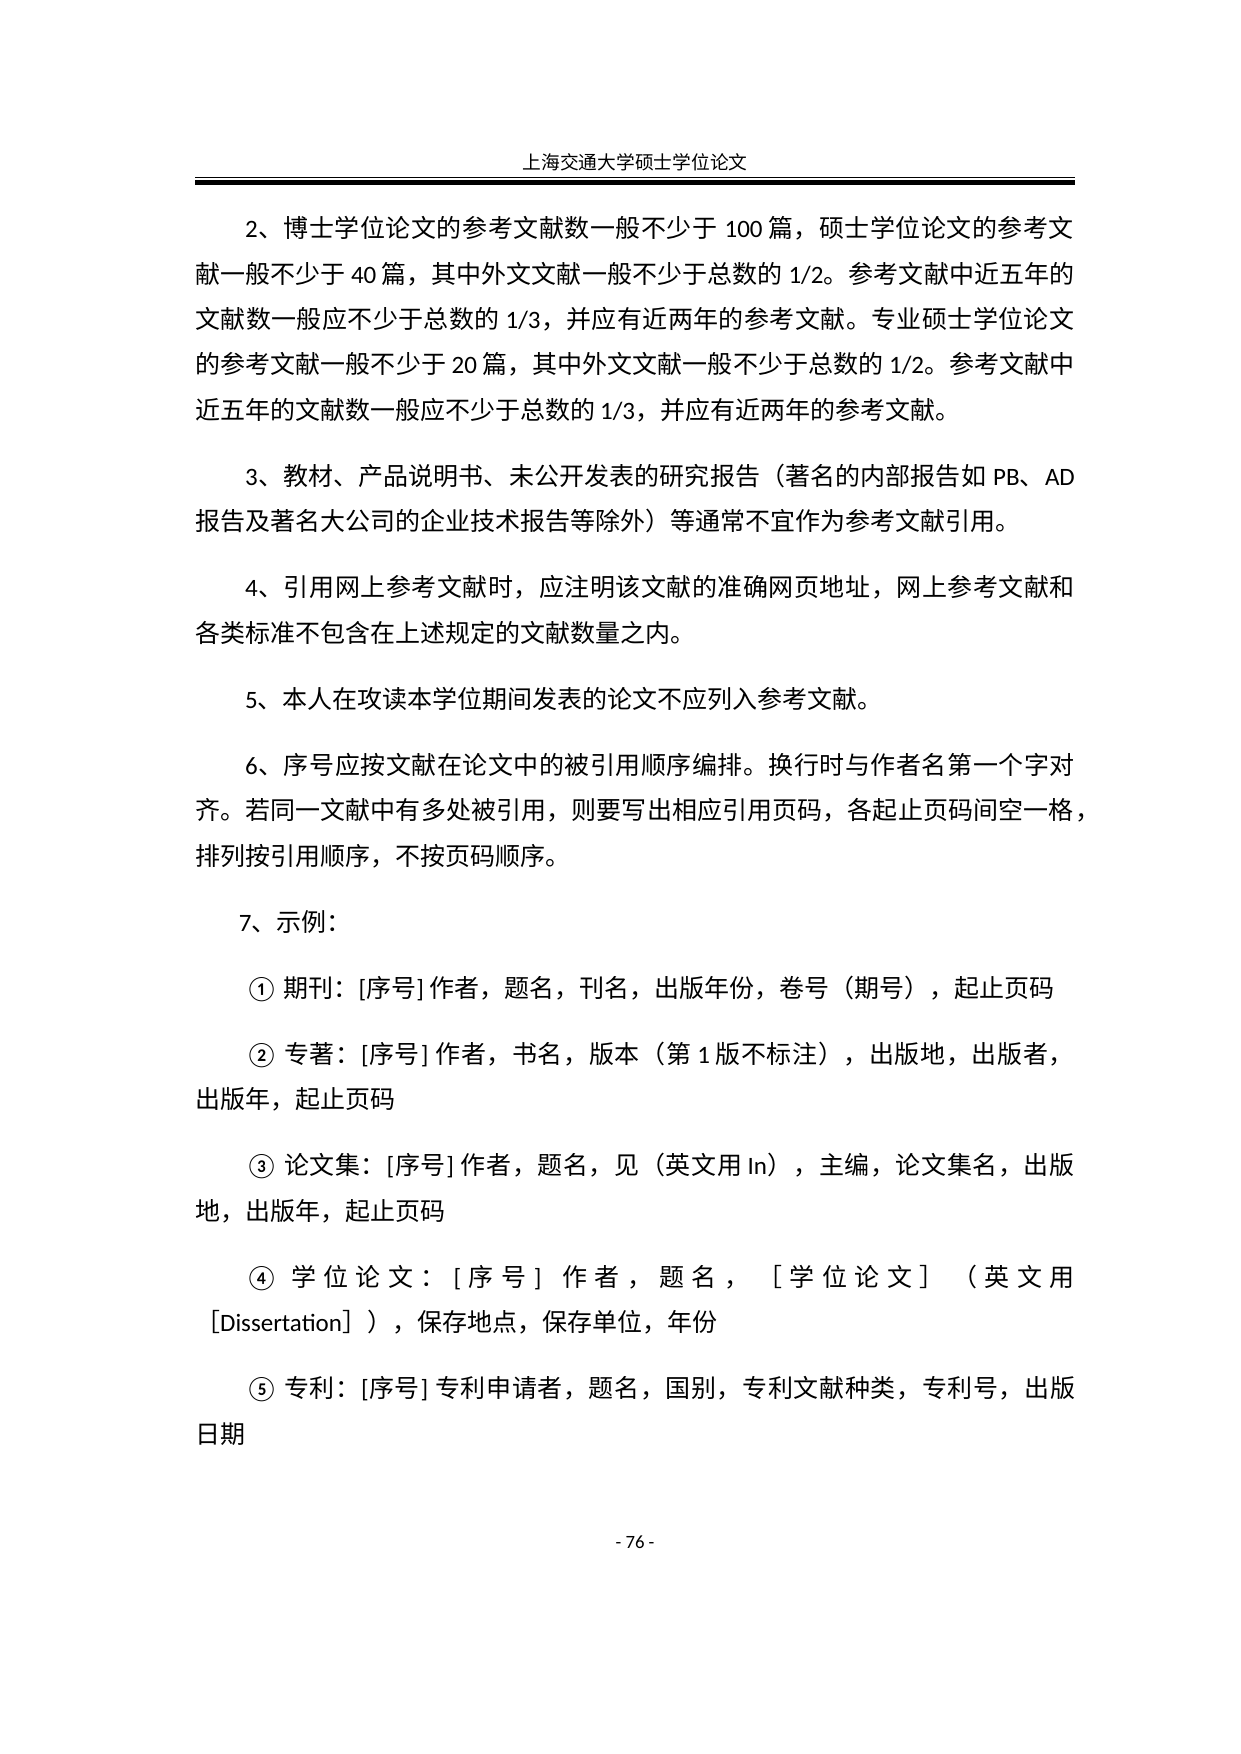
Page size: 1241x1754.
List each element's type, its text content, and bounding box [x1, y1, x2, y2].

text 2、博士学位论文的参考文献数一般不少于100篇，硕士学位论文的参考文献一般不少于40篇，其中外文文献一般不少于总数的1/2。参考文献中近五年的文献数一般应不少于总数的1/3，并应有近两年的参考文献。专业硕士学位论文的参考文献一般不少于20篇，其中外文文献一般不少于总数的1/2。参考文献中近五年的文献数一般应不少于总数的1/3，并应有近两年的参考文献。 [195, 209, 1075, 426]
text ⑤专利：[序号] 专利申请者，题名，国别，专利文献种类，专利号，出版日期 [195, 1369, 1075, 1450]
text 5、本人在攻读本学位期间发表的论文不应列入参考文献。 [195, 679, 1075, 715]
text 6、序号应按文献在论文中的被引用顺序编排。换行时与作者名第一个字对齐。若同一文献中有多处被引用，则要写出相应引用页码，各起止页码间空一格，排列按引用顺序，不按页码顺序。 [195, 745, 1075, 872]
text ②专著：[序号] 作者，书名，版本（第1版不标注），出版地，出版者，出版年，起止页码 [195, 1034, 1075, 1116]
text ④学位论文：[序号] 作者，题名，［学位论文］（英文用［Dissertation］），保存地点，保存单位，年份 [195, 1257, 1075, 1339]
text 4、引用网上参考文献时，应注明该文献的准确网页地址，网上参考文献和各类标准不包含在上述规定的文献数量之内。 [195, 568, 1075, 649]
text ③论文集：[序号] 作者，题名，见（英文用In），主编，论文集名，出版地，出版年，起止页码 [195, 1146, 1075, 1227]
text 3、教材、产品说明书、未公开发表的研究报告（著名的内部报告如PB、AD报告及著名大公司的企业技术报告等除外）等通常不宜作为参考文献引用。 [195, 456, 1075, 538]
text ①期刊：[序号] 作者，题名，刊名，出版年份，卷号（期号），起止页码 [195, 968, 1075, 1004]
text 7、示例： [195, 902, 1075, 938]
